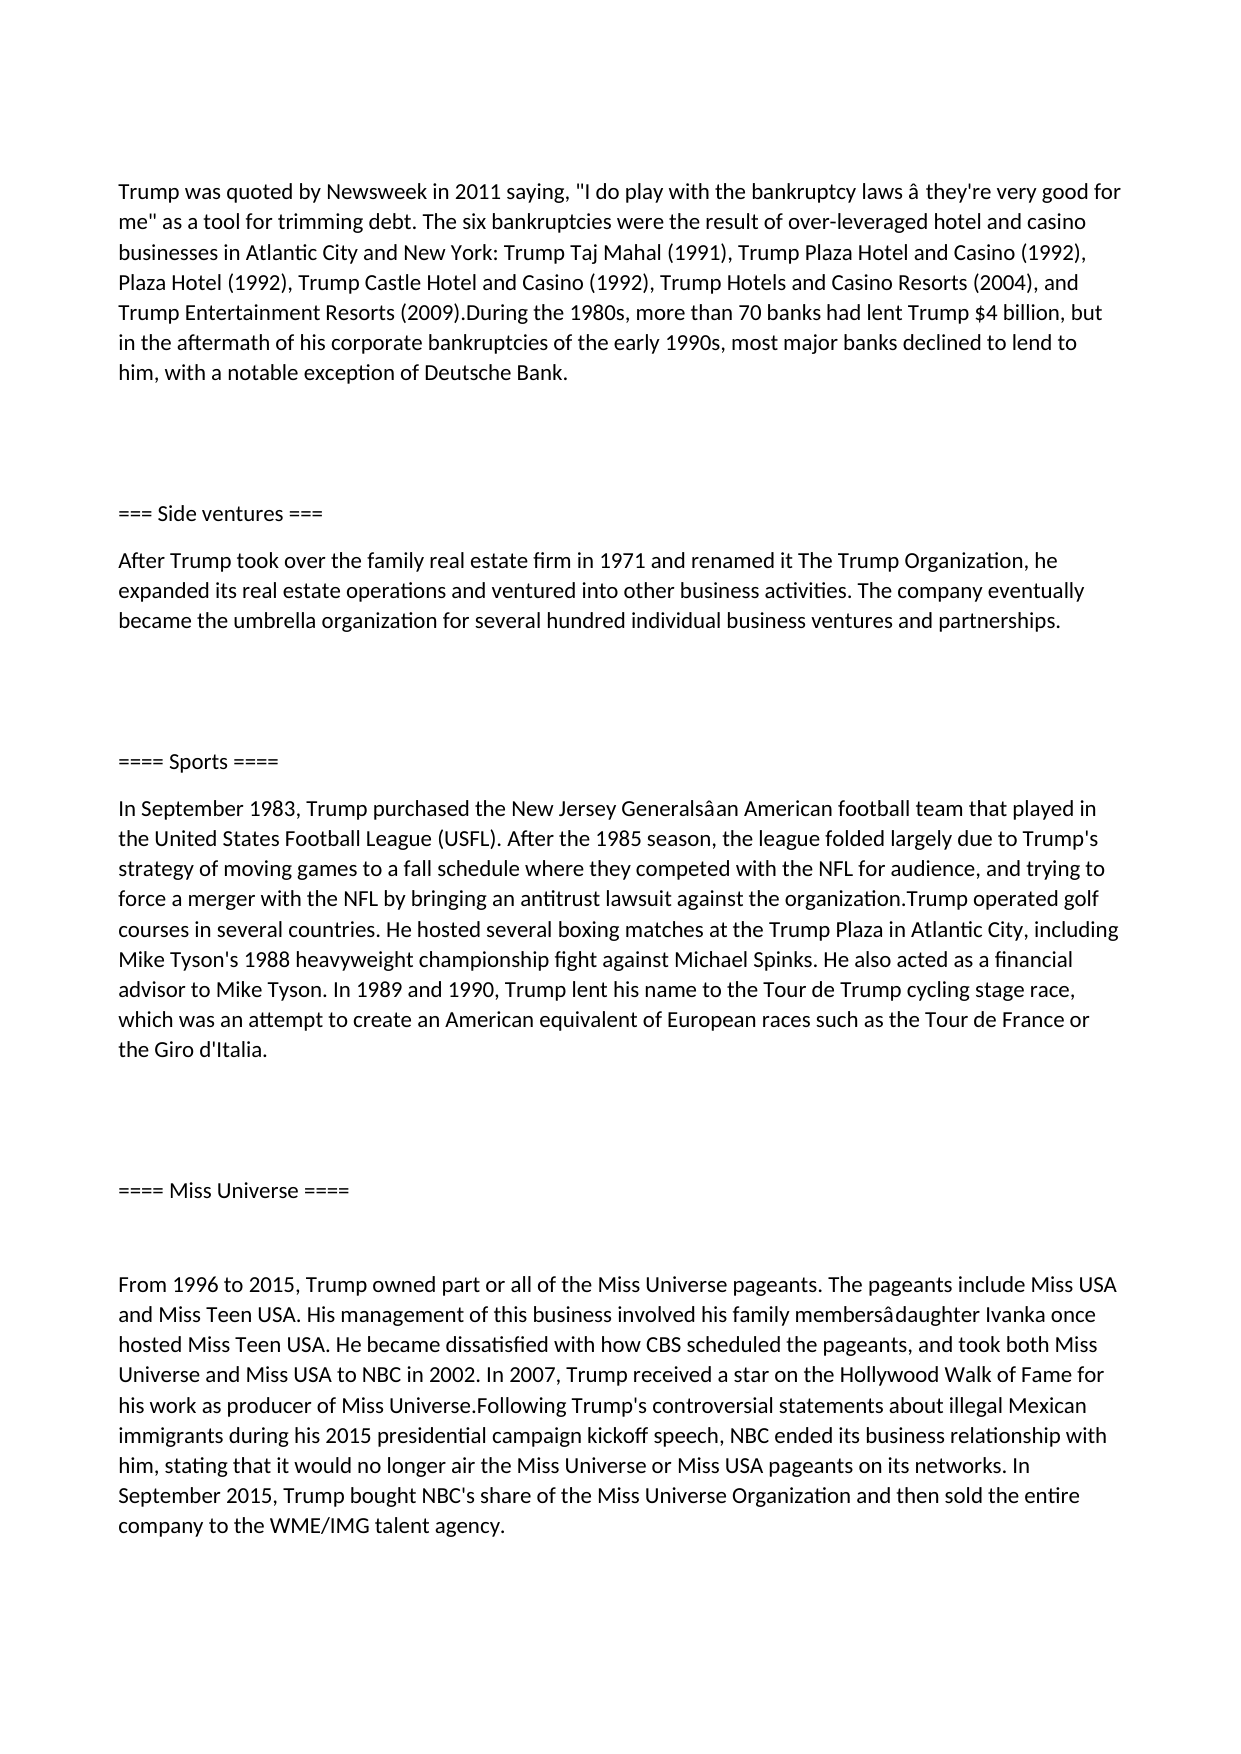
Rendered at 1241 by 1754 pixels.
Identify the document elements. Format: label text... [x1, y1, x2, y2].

text ==== Miss Universe ==== [118, 1176, 1122, 1204]
text === Side ventures === [118, 499, 1122, 527]
text ==== Sports ==== [118, 747, 1122, 775]
text After Trump took over the family real estate firm in 1971 and renamed it The Trump Organization, he expanded its real estate operations and ventured into other business activities. The company eventually became the umbrella organization for several hundred individual business ventures and partnerships. [118, 546, 1122, 634]
text In September 1983, Trump purchased the New Jersey Generalsâan American football team that played in the United States Football League (USFL). After the 1985 season, the league folded largely due to Trump's strategy of moving games to a fall schedule where they competed with the NFL for audience, and trying to force a merger with the NFL by bringing an antitrust lawsuit against the organization.Trump operated golf courses in several countries. He hosted several boxing matches at the Trump Plaza in Atlantic City, including Mike Tyson's 1988 heavyweight championship fight against Michael Spinks. He also acted as a financial advisor to Mike Tyson. In 1989 and 1990, Trump lent his name to the Tour de Trump cycling stage race, which was an attempt to create an American equivalent of European races such as the Tour de France or the Giro d'Italia. [118, 794, 1122, 1063]
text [118, 177, 1122, 386]
text From 1996 to 2015, Trump owned part or all of the Miss Universe pageants. The pageants include Miss USA and Miss Teen USA. His management of this business involved his family membersâdaughter Ivanka once hosted Miss Teen USA. He became dissatisfied with how CBS scheduled the pageants, and took both Miss Universe and Miss USA to NBC in 2002. In 2007, Trump received a star on the Hollywood Walk of Fame for his work as producer of Miss Universe.Following Trump's controversial statements about illegal Mexican immigrants during his 2015 presidential campaign kickoff speech, NBC ended its business relationship with him, stating that it would no longer air the Miss Universe or Miss USA pageants on its networks. In September 2015, Trump bought NBC's share of the Miss Universe Organization and then sold the entire company to the WME/IMG talent agency. [118, 1270, 1122, 1539]
